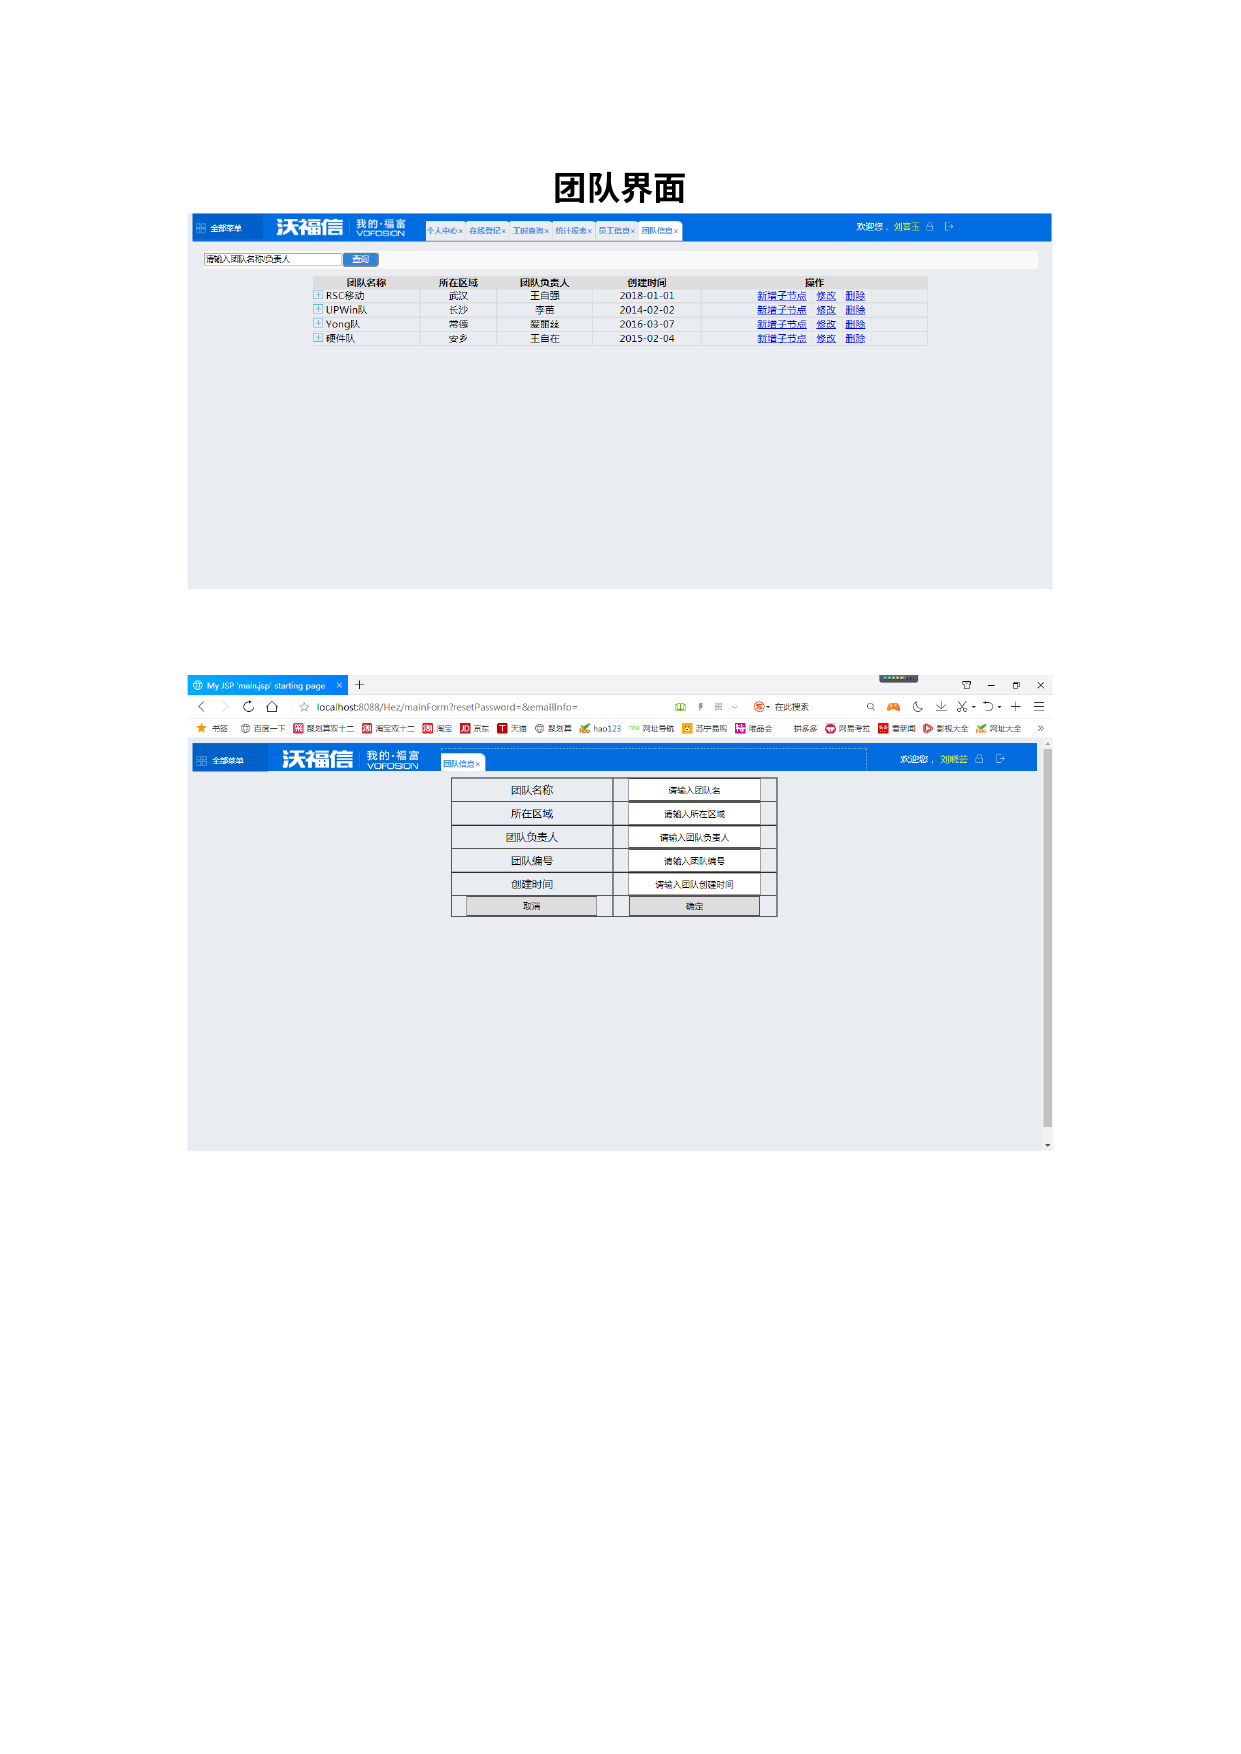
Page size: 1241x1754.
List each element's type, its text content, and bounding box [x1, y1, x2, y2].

text 团队界面 [187, 162, 1053, 210]
picture [187, 210, 1053, 589]
picture [187, 675, 1053, 1151]
